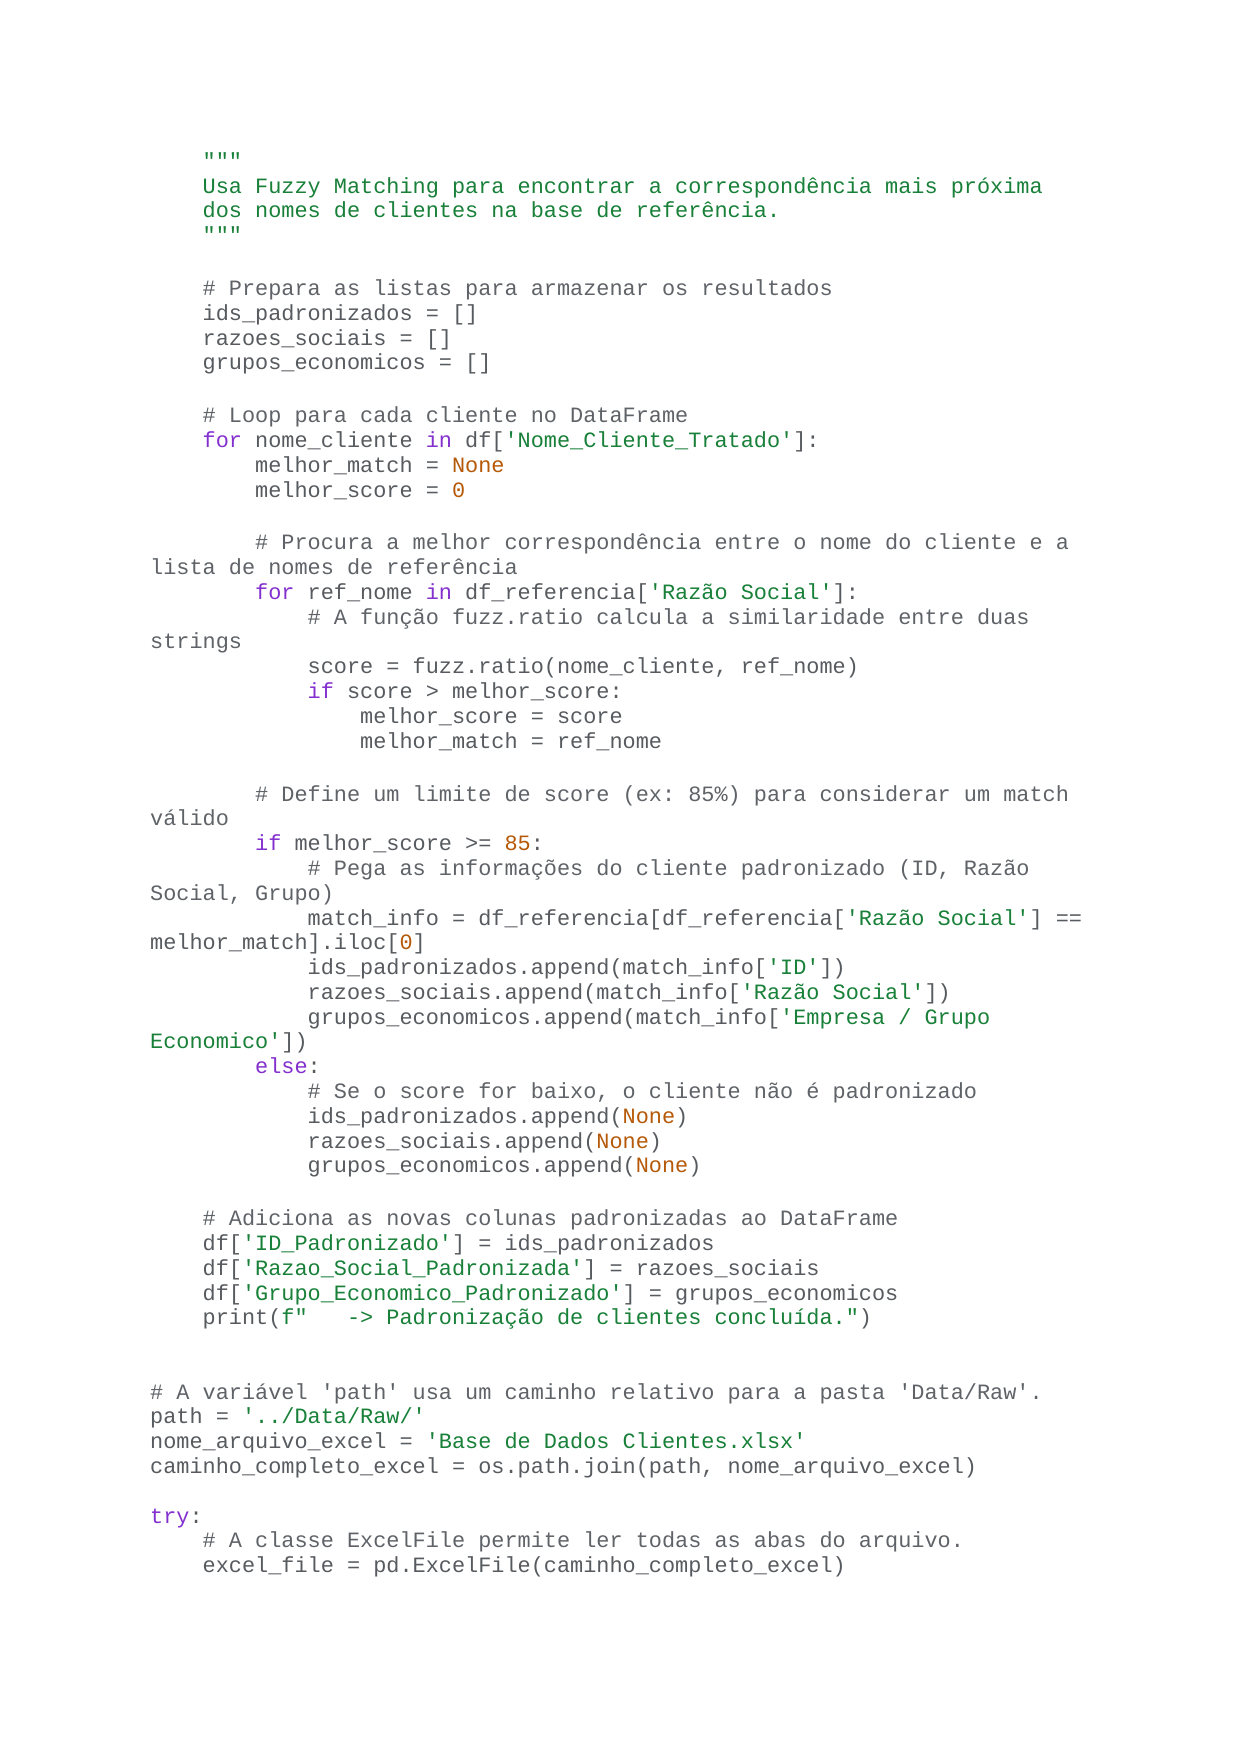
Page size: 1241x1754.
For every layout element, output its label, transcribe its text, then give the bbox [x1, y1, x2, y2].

text excel_file = pd.ExcelFile(caminho_completo_excel) [150, 1554, 1090, 1579]
text ids_padronizados.append(match_info['ID']) [150, 956, 1090, 981]
text df['Razao_Social_Padronizada'] = razoes_sociais [150, 1257, 1090, 1282]
text # Pega as informações do cliente padronizado (ID, Razão Social, Grupo) [150, 857, 1090, 907]
text razoes_sociais.append(match_info['Razão Social']) [150, 981, 1090, 1006]
text for nome_cliente in df['Nome_Cliente_Tratado']: [150, 429, 1090, 454]
text df['ID_Padronizado'] = ids_padronizados [150, 1232, 1090, 1257]
text try: [150, 1505, 1090, 1530]
text # Define um limite de score (ex: 85%) para considerar um match válido [150, 783, 1090, 832]
text ids_padronizados = [] [150, 302, 1090, 327]
text grupos_economicos.append(match_info['Empresa / Grupo Economico']) [150, 1006, 1090, 1055]
text if melhor_score >= 85: [150, 832, 1090, 857]
text Usa Fuzzy Matching para encontrar a correspondência mais próxima [150, 175, 1090, 199]
text """ [150, 224, 1090, 249]
text melhor_score = 0 [150, 479, 1090, 503]
text df['Grupo_Economico_Padronizado'] = grupos_economicos [150, 1282, 1090, 1307]
text path = '../Data/Raw/' [150, 1406, 1090, 1431]
text melhor_match = None [150, 454, 1090, 479]
text if score > melhor_score: [150, 680, 1090, 705]
text caminho_completo_excel = os.path.join(path, nome_arquivo_excel) [150, 1455, 1090, 1480]
text # A classe ExcelFile permite ler todas as abas do arquivo. [150, 1530, 1090, 1554]
text razoes_sociais.append(None) [150, 1130, 1090, 1154]
text else: [150, 1055, 1090, 1080]
text # A função fuzz.ratio calcula a similaridade entre duas strings [150, 606, 1090, 656]
text for ref_nome in df_referencia['Razão Social']: [150, 581, 1090, 606]
text nome_arquivo_excel = 'Base de Dados Clientes.xlsx' [150, 1431, 1090, 1455]
text # Prepara as listas para armazenar os resultados [150, 277, 1090, 302]
text melhor_match = ref_nome [150, 730, 1090, 755]
text # Loop para cada cliente no DataFrame [150, 404, 1090, 429]
text dos nomes de clientes na base de referência. [150, 199, 1090, 224]
text grupos_economicos.append(None) [150, 1154, 1090, 1179]
text razoes_sociais = [] [150, 327, 1090, 352]
text grupos_economicos = [] [150, 352, 1090, 376]
text # Se o score for baixo, o cliente não é padronizado [150, 1080, 1090, 1105]
text """ [150, 150, 1090, 175]
text score = fuzz.ratio(nome_cliente, ref_nome) [150, 656, 1090, 680]
text print(f" -> Padronização de clientes concluída.") [150, 1307, 1090, 1331]
text # Adiciona as novas colunas padronizadas ao DataFrame [150, 1207, 1090, 1232]
text melhor_score = score [150, 705, 1090, 730]
text match_info = df_referencia[df_referencia['Razão Social'] == melhor_match].iloc[0] [150, 907, 1090, 956]
text # A variável 'path' usa um caminho relativo para a pasta 'Data/Raw'. [150, 1381, 1090, 1406]
text ids_padronizados.append(None) [150, 1105, 1090, 1130]
text # Procura a melhor correspondência entre o nome do cliente e a lista de nomes de referência [150, 532, 1090, 581]
